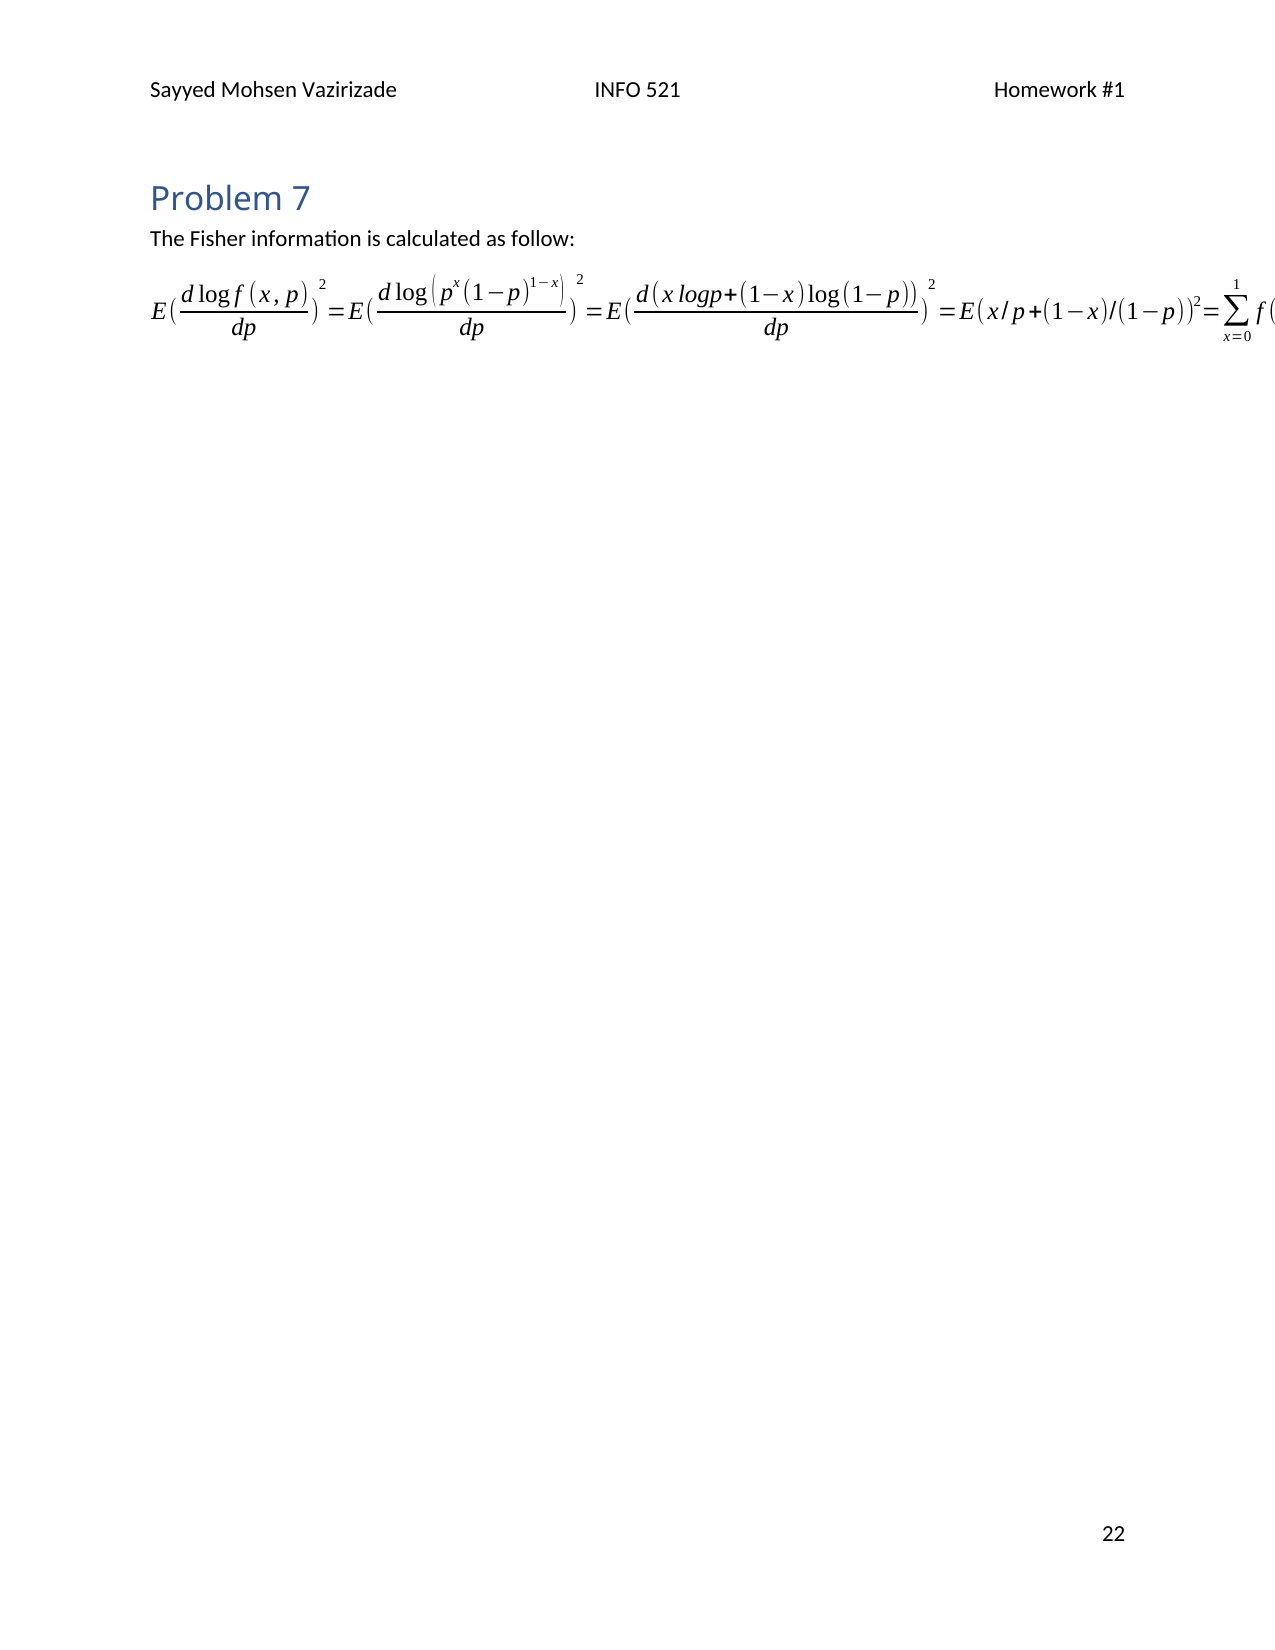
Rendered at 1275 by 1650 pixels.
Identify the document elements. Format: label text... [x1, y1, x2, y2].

subtitle Problem 7 [150, 175, 1125, 220]
text The Fisher information is calculated as follow: [150, 224, 1125, 252]
